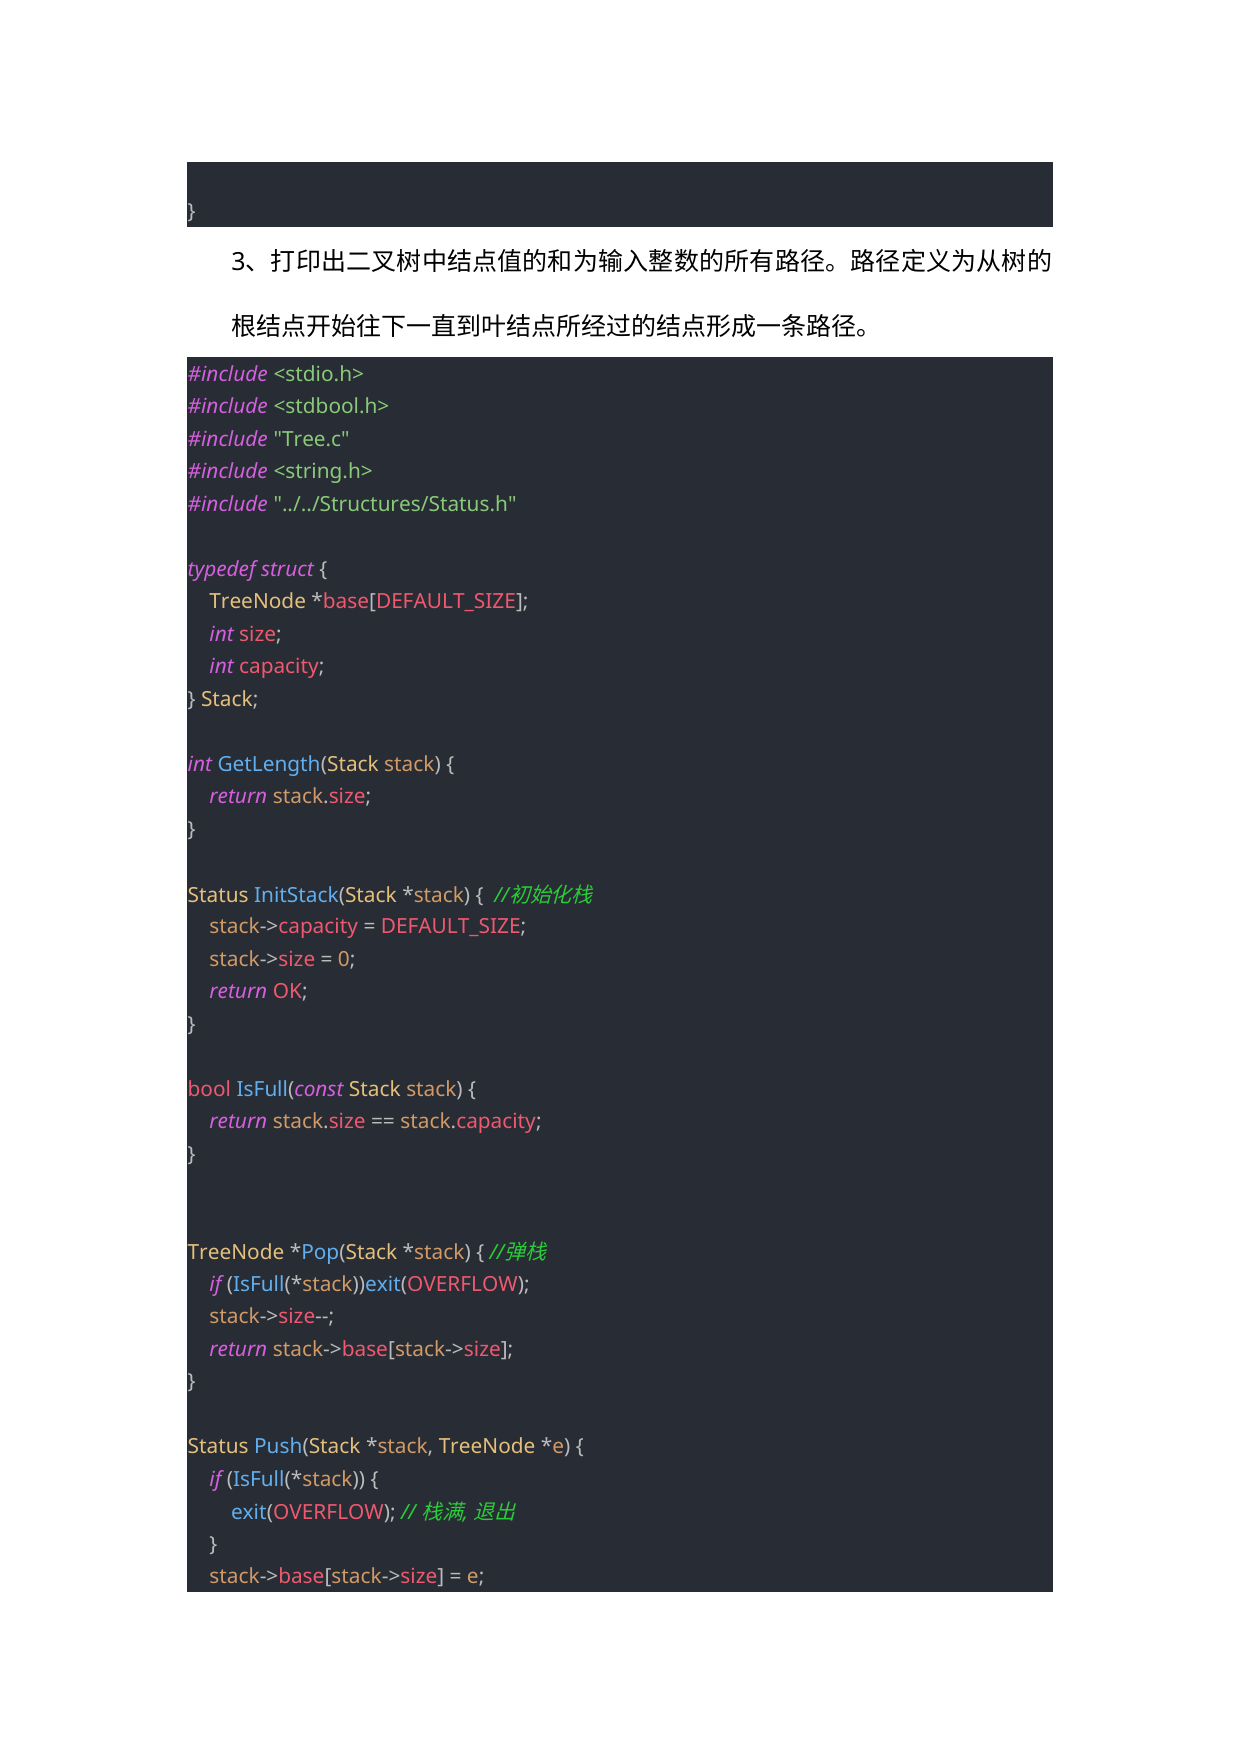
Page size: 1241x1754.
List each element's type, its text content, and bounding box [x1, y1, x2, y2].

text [187, 357, 1053, 1592]
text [187, 162, 1053, 227]
list 打印出二叉树中结点值的和为输入整数的所有路径。路径定义为从树的根结点开始往下一直到叶结点所经过的结点形成一条路径。 [231, 227, 1053, 357]
